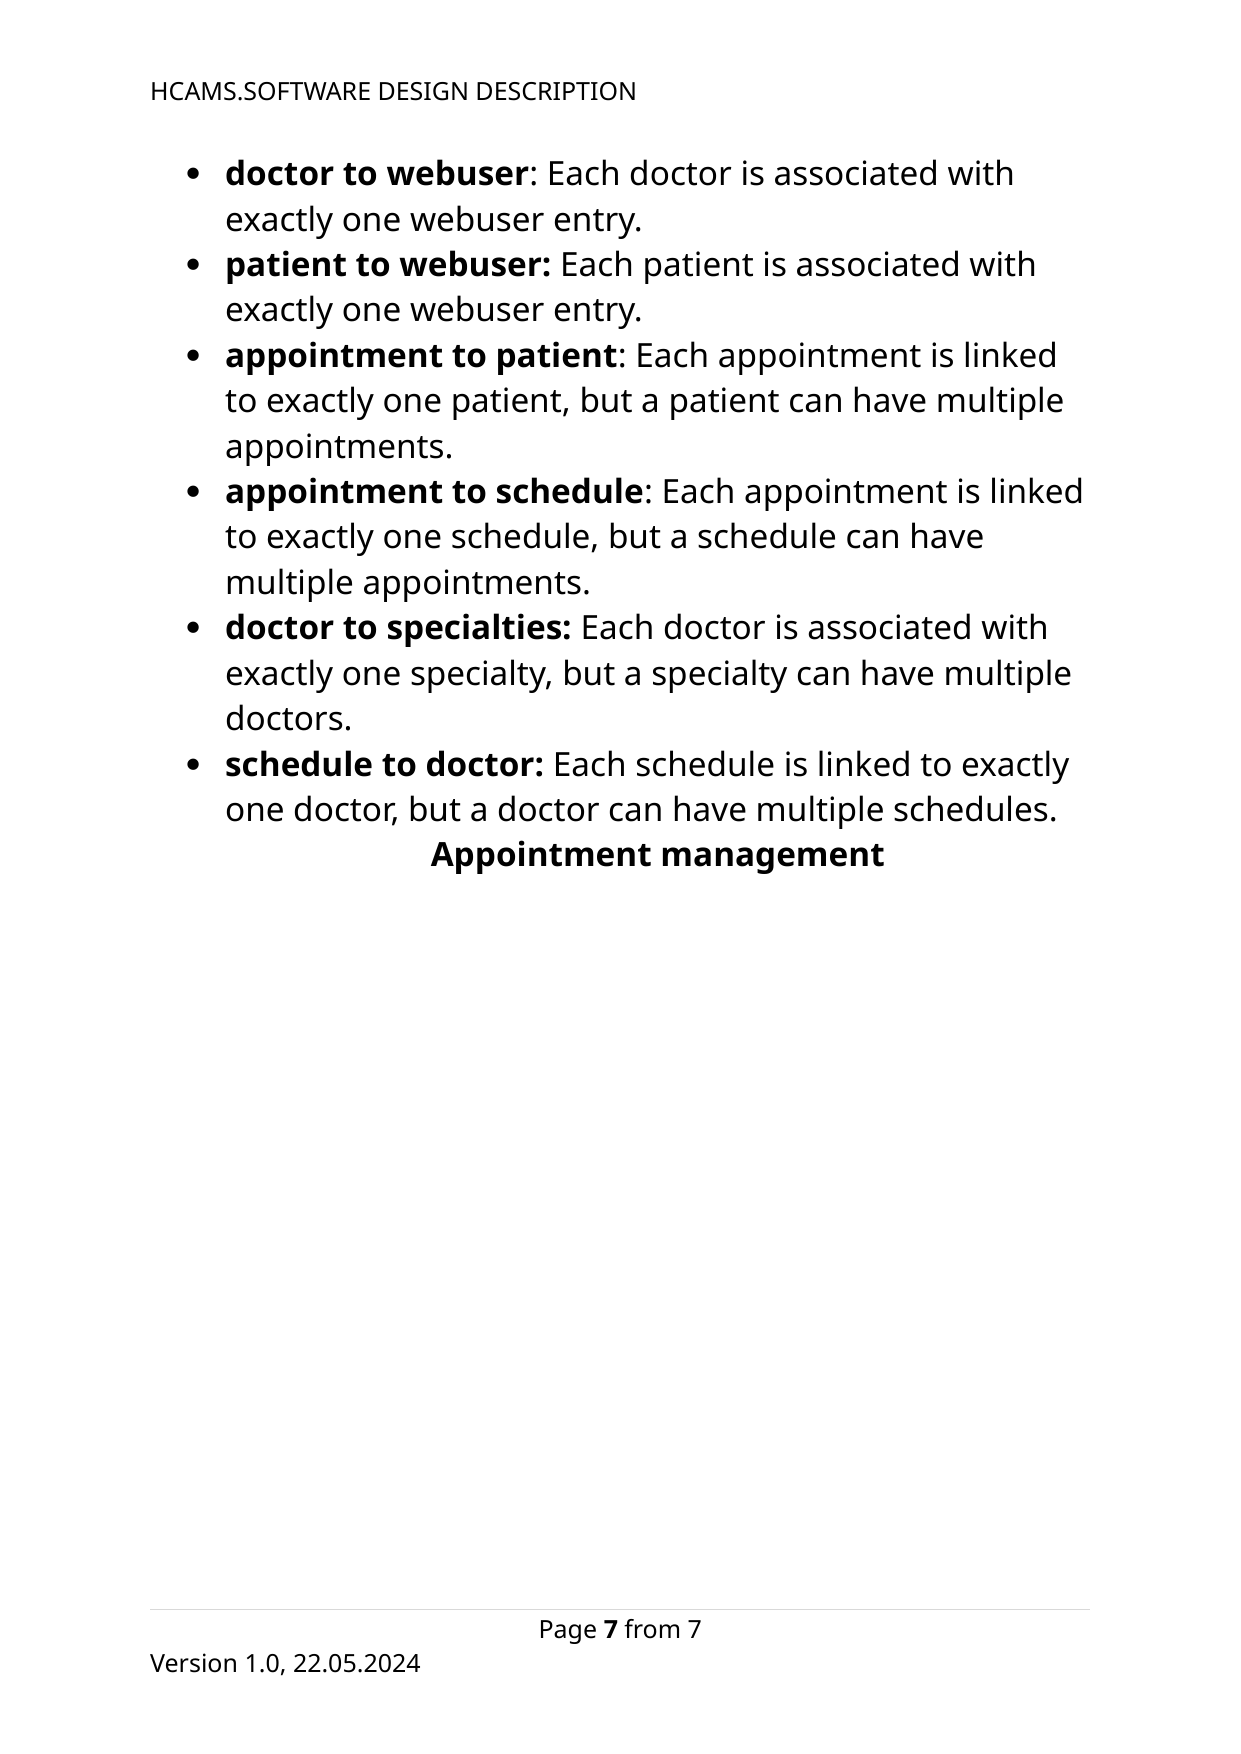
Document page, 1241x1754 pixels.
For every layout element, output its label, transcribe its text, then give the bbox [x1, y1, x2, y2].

list doctor to specialties: Each doctor is associated with exactly one specialty, but a specialty can have multiple doctors. [187, 604, 1090, 740]
list Appointment management [225, 831, 1090, 877]
list appointment to patient: Each appointment is linked to exactly one patient, but a patient can have multiple appointments. [187, 332, 1090, 468]
list doctor to webuser: Each doctor is associated with exactly one webuser entry. [187, 150, 1090, 241]
list appointment to schedule: Each appointment is linked to exactly one schedule, but a schedule can have multiple appointments. [187, 468, 1090, 604]
list patient to webuser: Each patient is associated with exactly one webuser entry. [187, 241, 1090, 332]
list schedule to doctor: Each schedule is linked to exactly one doctor, but a doctor can have multiple schedules. [187, 740, 1090, 831]
